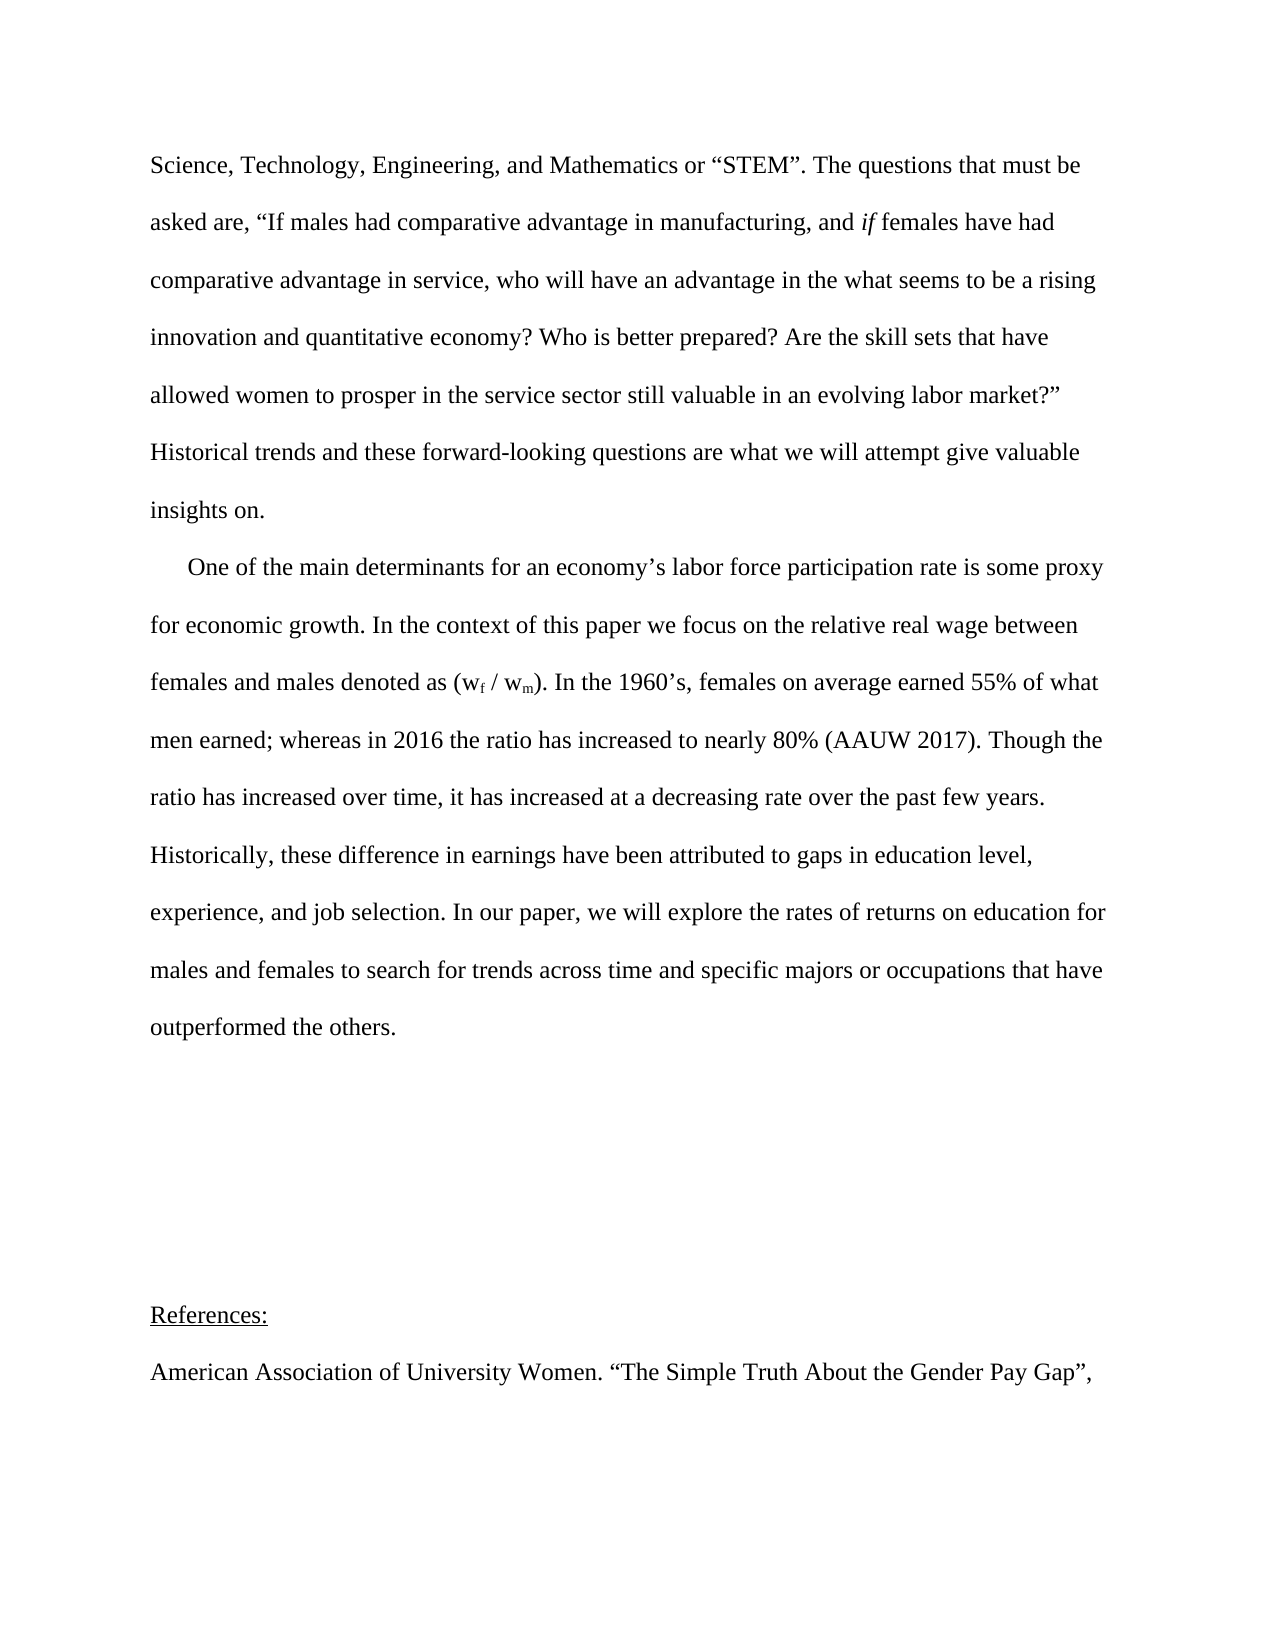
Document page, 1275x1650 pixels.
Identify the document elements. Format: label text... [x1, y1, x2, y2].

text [150, 150, 1125, 524]
text One of the main determinants for an economy’s labor force participation rate is some proxy for economic growth. In the context of this paper we focus on the relative real wage between females and males denoted as (wf / wm). In the 1960’s, females on average earned 55% of what men earned; whereas in 2016 the ratio has increased to nearly 80% (AAUW 2017). Though the ratio has increased over time, it has increased at a decreasing rate over the past few years. Historically, these difference in earnings have been attributed to gaps in education level, experience, and job selection. In our paper, we will explore the rates of returns on education for males and females to search for trends across time and specific majors or occupations that have outperformed the others. [150, 552, 1125, 1041]
text American Association of University Women. “The Simple Truth About the Gender Pay Gap”, [150, 1357, 1125, 1386]
text References: [150, 1300, 1125, 1329]
